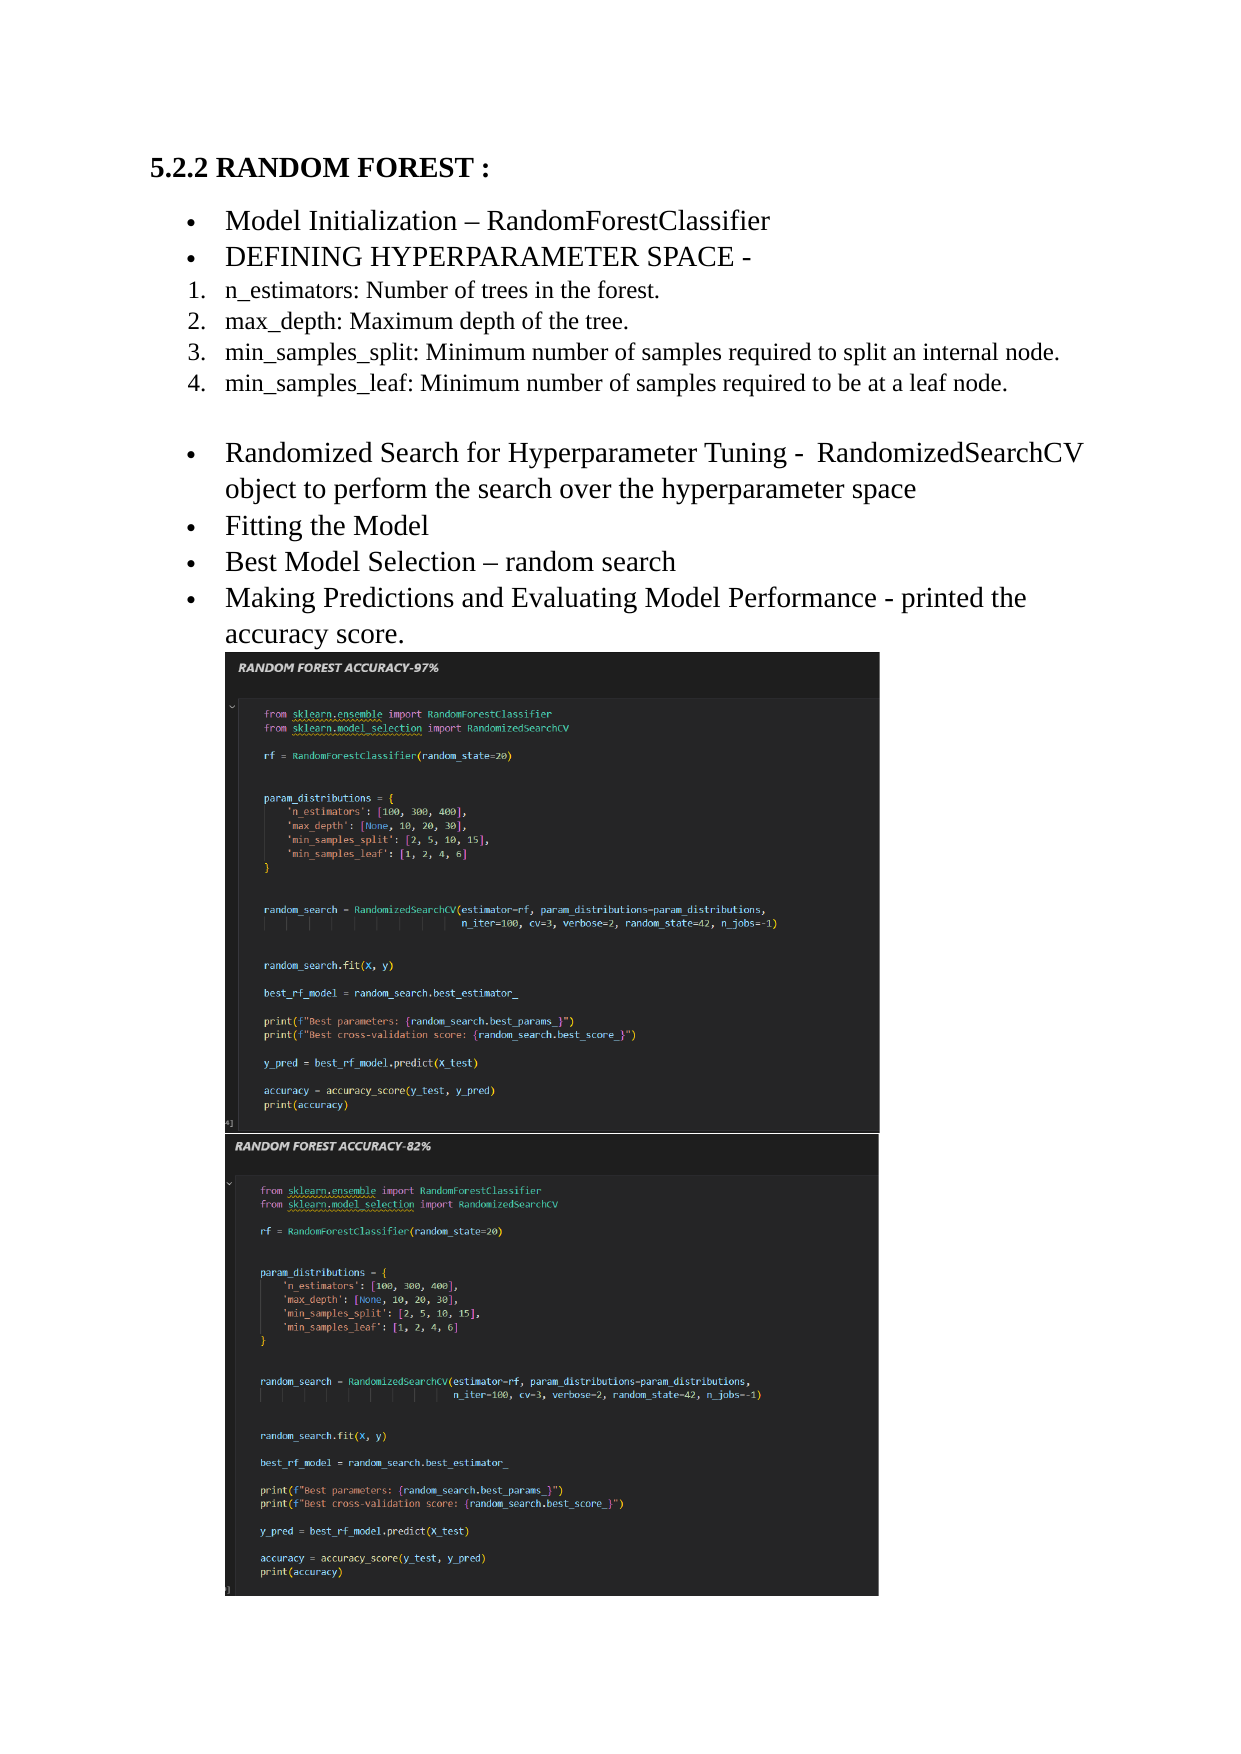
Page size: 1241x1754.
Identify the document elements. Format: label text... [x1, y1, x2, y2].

list min_samples_split: Minimum number of samples required to split an internal node. [187, 337, 1090, 366]
list Fitting the Model [187, 508, 1090, 541]
list Randomized Search for Hyperparameter Tuning - RandomizedSearchCV object to perform the search over the hyperparameter space [187, 435, 1090, 505]
list Model Initialization – RandomForestClassifier [187, 203, 1090, 236]
list max_depth: Maximum depth of the tree. [187, 306, 1090, 335]
list Making Predictions and Evaluating Model Performance - printed the accuracy score. [187, 580, 1090, 650]
list min_samples_leaf: Minimum number of samples required to be at a leaf node. [187, 368, 1090, 397]
picture [225, 1134, 879, 1596]
list n_estimators: Number of trees in the forest. [187, 275, 1090, 304]
text 5.2.2 RANDOM FOREST : [150, 150, 1090, 183]
picture [225, 652, 880, 1133]
list DEFINING HYPERPARAMETER SPACE - [187, 239, 1090, 272]
list Best Model Selection – random search [187, 544, 1090, 577]
